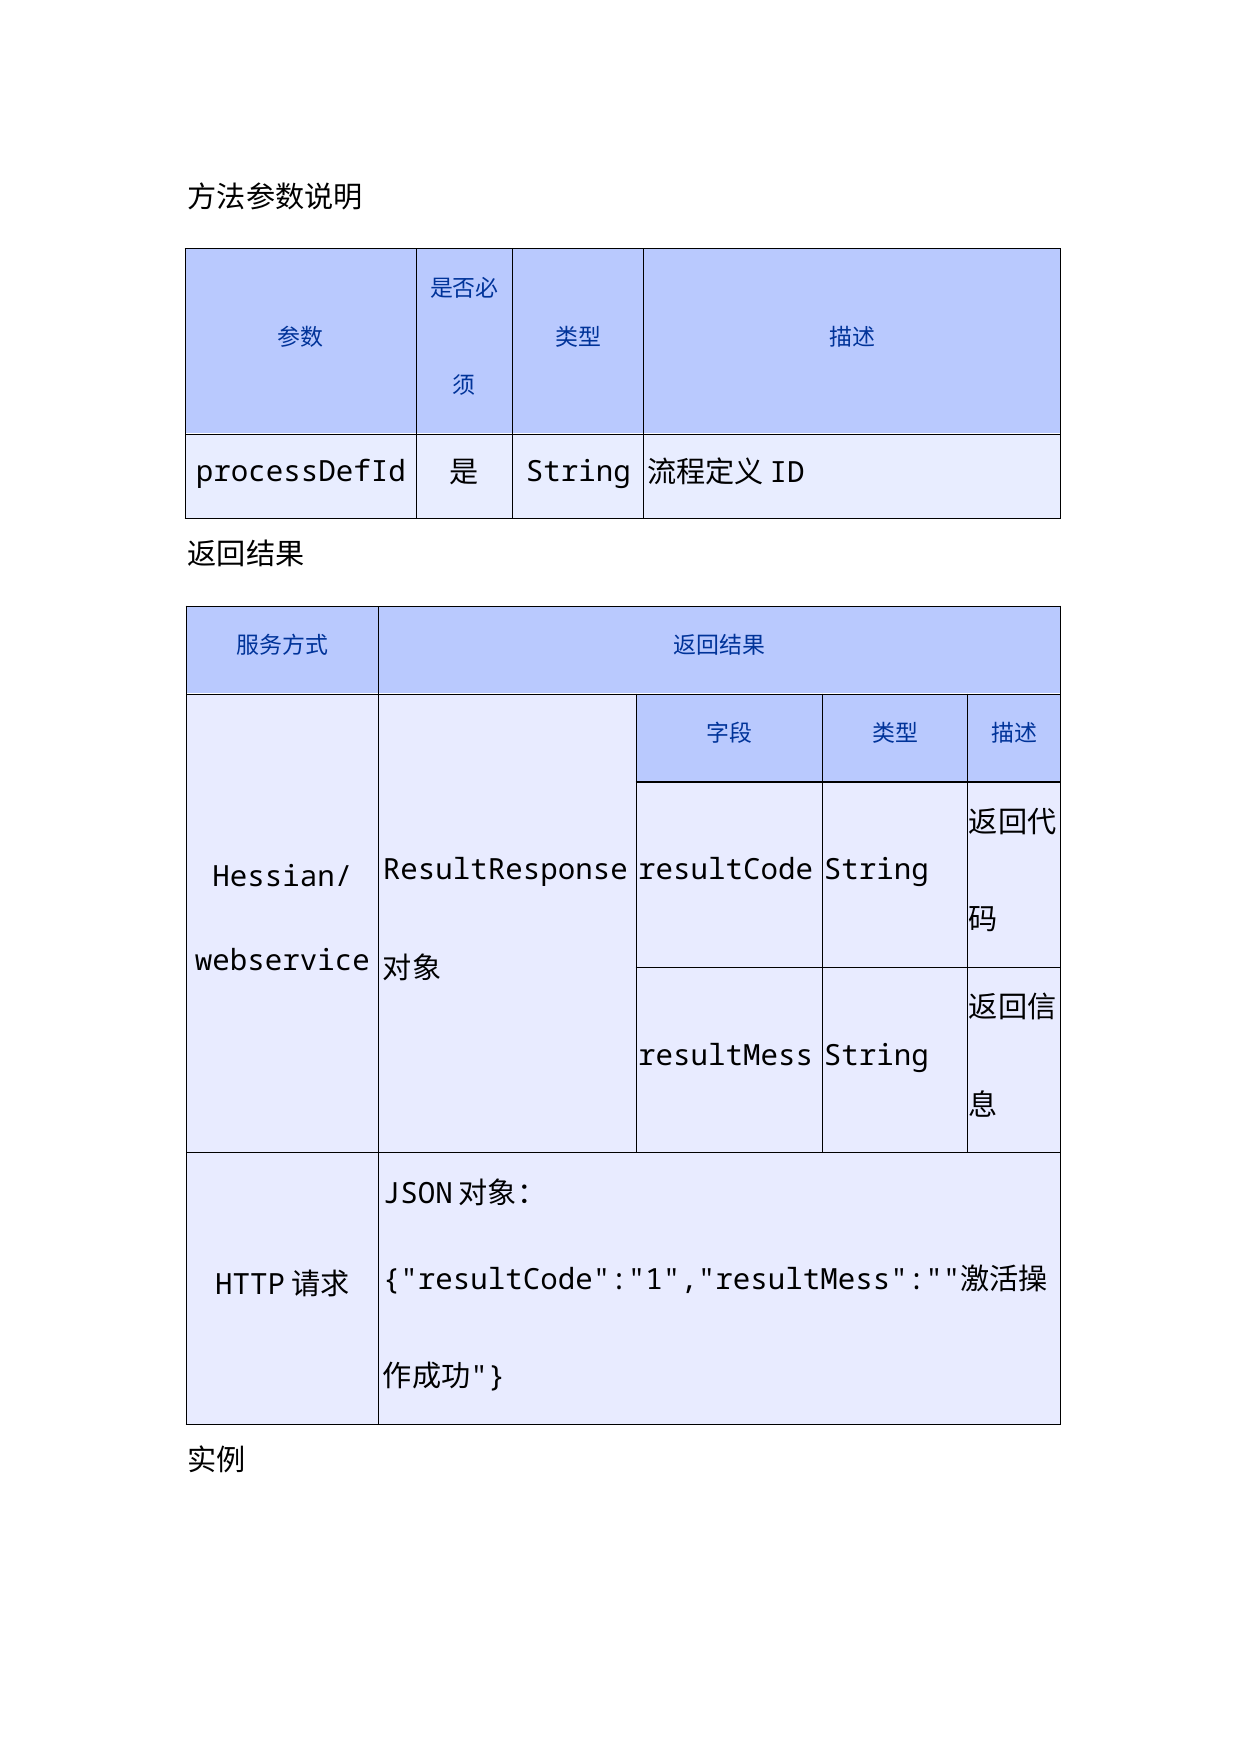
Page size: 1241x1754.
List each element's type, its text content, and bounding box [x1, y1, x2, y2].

table_cell processDefId [186, 435, 416, 518]
table_header 是否必须 [417, 249, 512, 433]
table_cell String [823, 783, 967, 967]
text 方法参数说明 [187, 162, 1053, 227]
table_cell HTTP请求 [187, 1153, 378, 1424]
table_cell 流程定义ID [644, 435, 1060, 518]
table_header 类型 [513, 249, 643, 433]
table_cell resultMess [637, 968, 822, 1152]
table_header 返回结果 [379, 607, 1060, 693]
table_cell 返回代码 [968, 783, 1060, 967]
table_cell String [513, 435, 643, 518]
table_cell String [823, 968, 967, 1152]
table_cell 描述 [968, 695, 1060, 781]
table_cell resultCode [637, 783, 822, 967]
table_cell 是 [417, 435, 512, 518]
table_cell Hessian/ webservice [187, 695, 378, 1152]
table_cell 类型 [823, 695, 967, 781]
table_header 参数 [186, 249, 416, 433]
table_cell JSON对象： {"resultCode":"1","resultMess":""激活操作成功"} [379, 1153, 1060, 1424]
table_header 服务方式 [187, 607, 378, 693]
table_header 描述 [644, 249, 1060, 433]
text 实例 [187, 1425, 1053, 1490]
table_cell ResultResponse对象 [379, 695, 636, 1152]
table_cell 字段 [637, 695, 822, 781]
text 返回结果 [187, 519, 1053, 584]
table_cell 返回信息 [968, 968, 1060, 1152]
